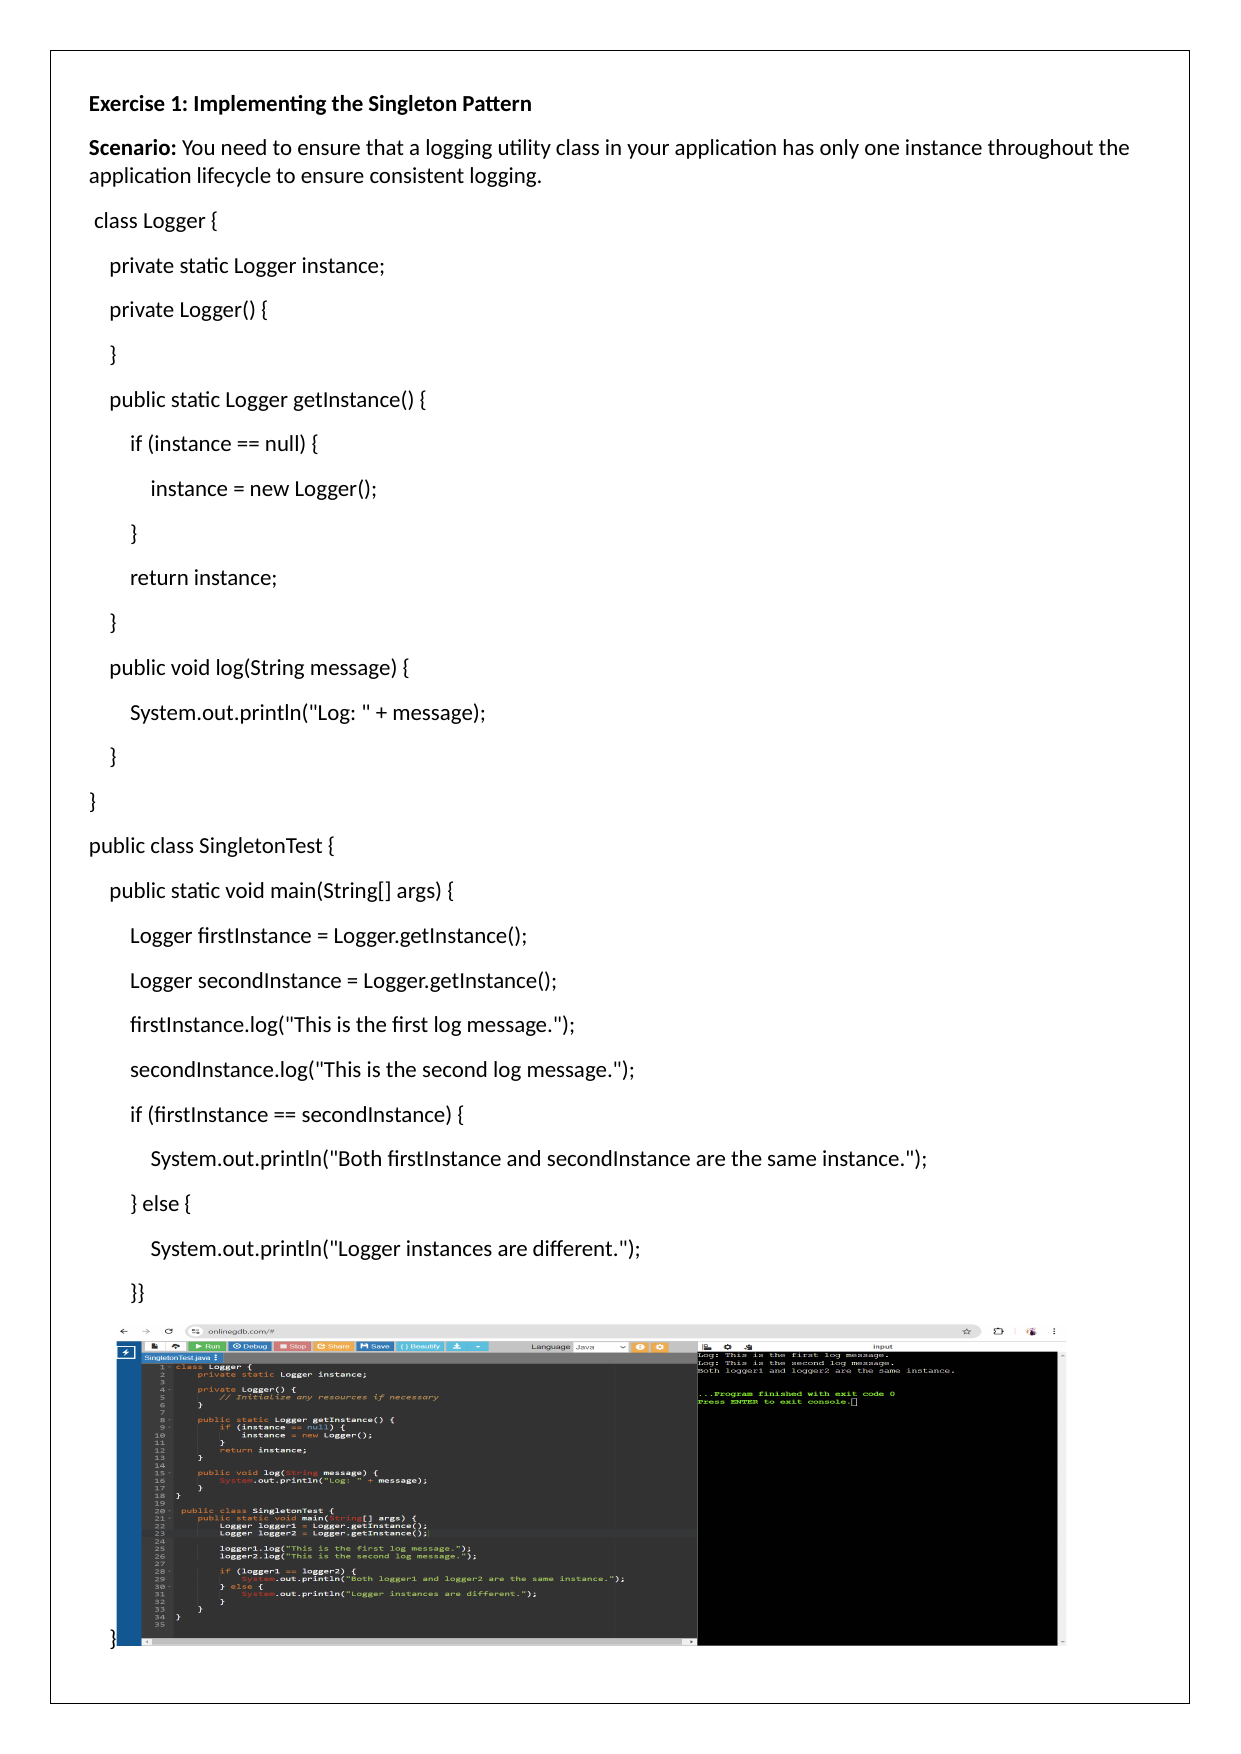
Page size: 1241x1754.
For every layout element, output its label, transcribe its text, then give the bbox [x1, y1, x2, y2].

picture [116, 1323, 1067, 1646]
text public void log(String message) { [89, 653, 1152, 681]
text Scenario: You need to ensure that a logging utility class in your application has only one instance throughout the application lifecycle to ensure consistent logging. [89, 133, 1152, 189]
text private static Logger instance; [89, 251, 1152, 279]
text if (instance == null) { [89, 429, 1152, 457]
text Logger secondInstance = Logger.getInstance(); [89, 966, 1152, 994]
text System.out.println("Log: " + message); [89, 698, 1152, 726]
text Logger firstInstance = Logger.getInstance(); [89, 921, 1152, 949]
text } [89, 742, 1152, 770]
text }} [89, 1278, 1152, 1307]
text firstInstance.log("This is the first log message."); [89, 1010, 1152, 1038]
text secondInstance.log("This is the second log message."); [89, 1055, 1152, 1083]
text public static Logger getInstance() { [89, 385, 1152, 413]
text } [89, 787, 1152, 815]
text instance = new Logger(); [89, 474, 1152, 502]
text public class SingletonTest { [89, 832, 1152, 860]
text } [89, 608, 1152, 636]
text } [89, 519, 1152, 547]
text class Logger { [89, 206, 1152, 234]
text Exercise 1: Implementing the Singleton Pattern [89, 89, 1152, 117]
text public static void main(String[] args) { [89, 876, 1152, 904]
text } [89, 340, 1152, 368]
text private Logger() { [89, 295, 1152, 323]
text if (firstInstance == secondInstance) { [89, 1100, 1152, 1128]
text return instance; [89, 563, 1152, 592]
text System.out.println("Logger instances are different."); [89, 1234, 1152, 1262]
text } else { [89, 1189, 1152, 1217]
text System.out.println("Both firstInstance and secondInstance are the same instance."); [89, 1144, 1152, 1172]
